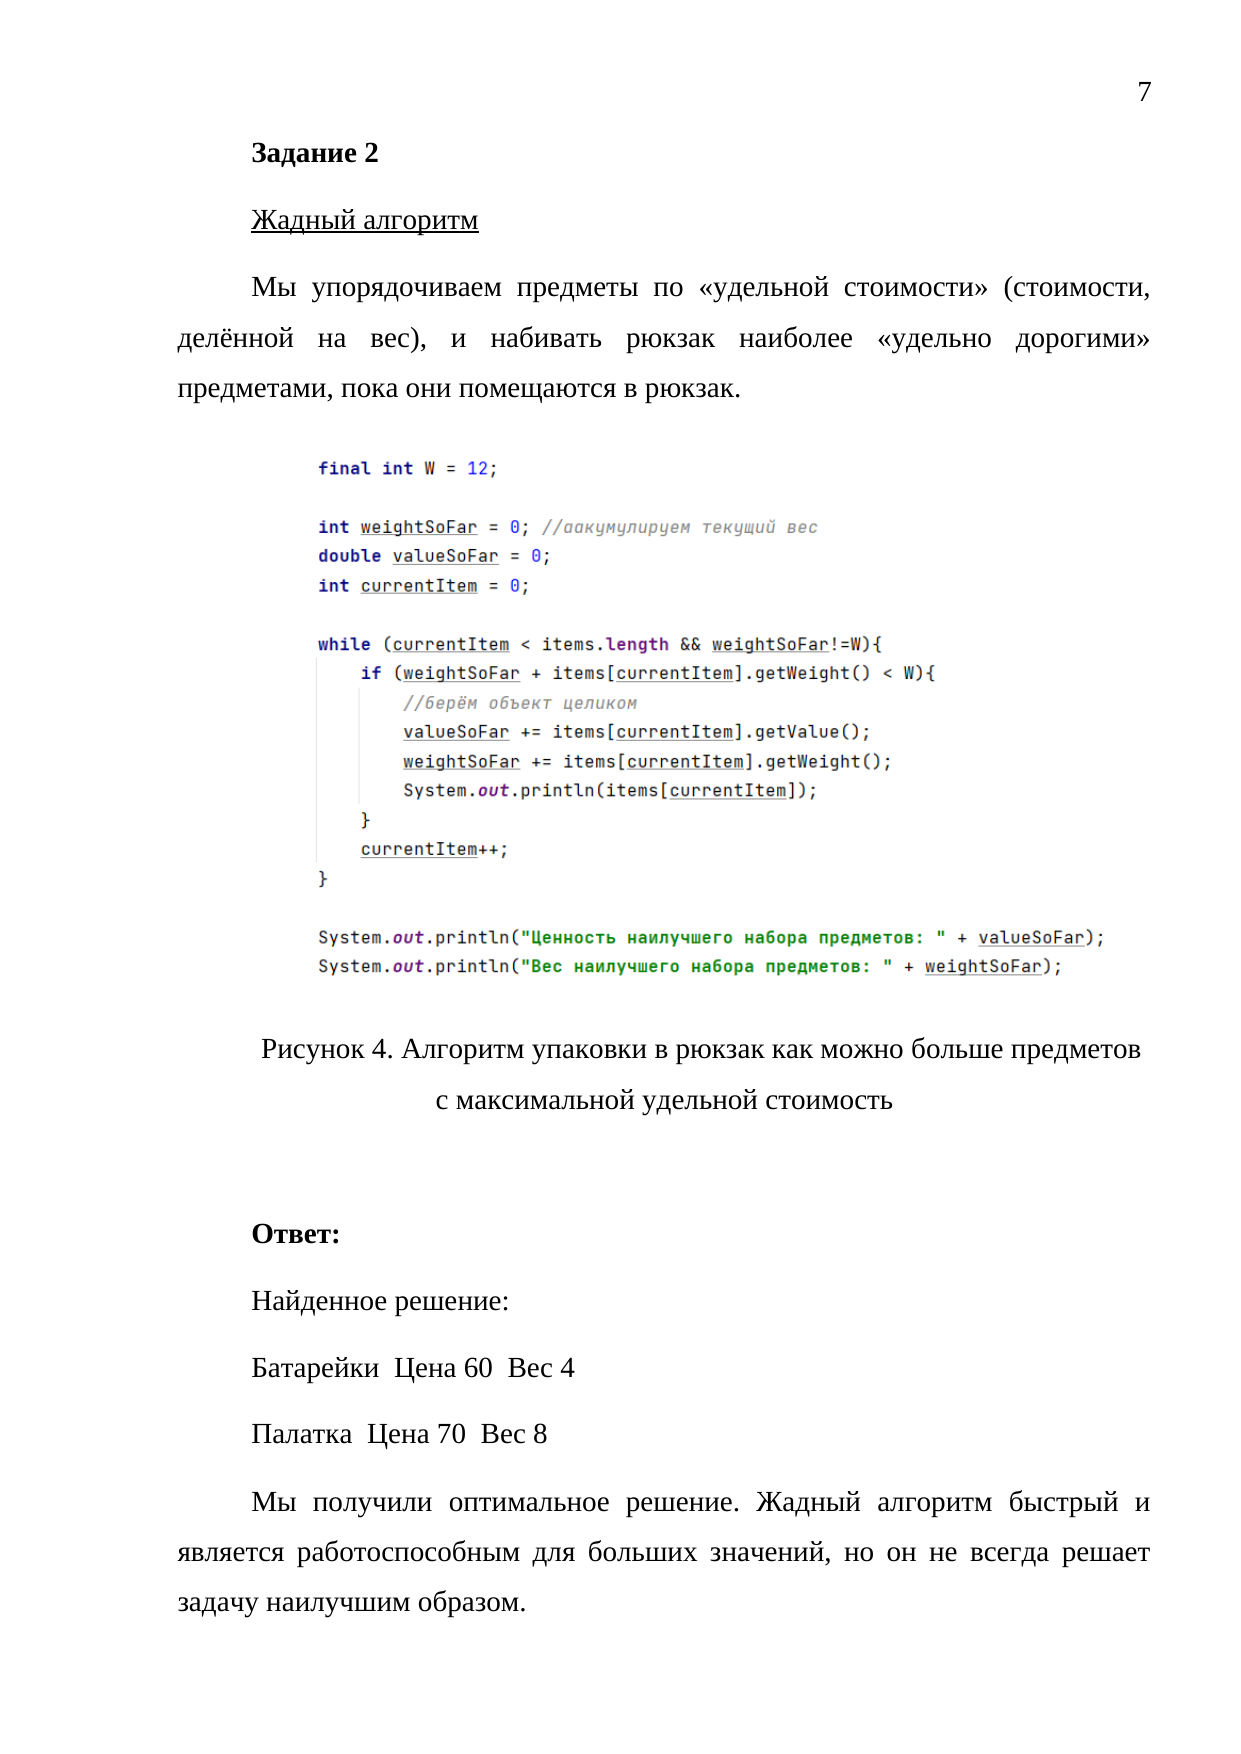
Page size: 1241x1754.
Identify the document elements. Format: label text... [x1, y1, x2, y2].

picture [300, 437, 1103, 1001]
text Мы получили оптимальное решение. Жадный алгоритм быстрый и является работоспособным для больших значений, но он не всегда решает задачу наилучшим образом. [177, 1484, 1152, 1618]
text Жадный алгоритм [177, 202, 1152, 236]
text Мы упорядочиваем предметы по «удельной стоимости» (стоимости, делённой на вес), и набивать рюкзак наиболее «удельно дорогими» предметами, пока они помещаются в рюкзак. [177, 269, 1152, 403]
text Найденное решение: [177, 1283, 1152, 1316]
text Задание 2 [177, 135, 1152, 169]
text Батарейки Цена 60 Вес 4 [177, 1350, 1152, 1383]
text Ответ: [177, 1216, 1152, 1249]
text Палатка Цена 70 Вес 8 [177, 1417, 1152, 1450]
text Рисунок 4. Алгоритм упаковки в рюкзак как можно больше предметов с максимальной удельной стоимость [177, 1031, 1152, 1115]
